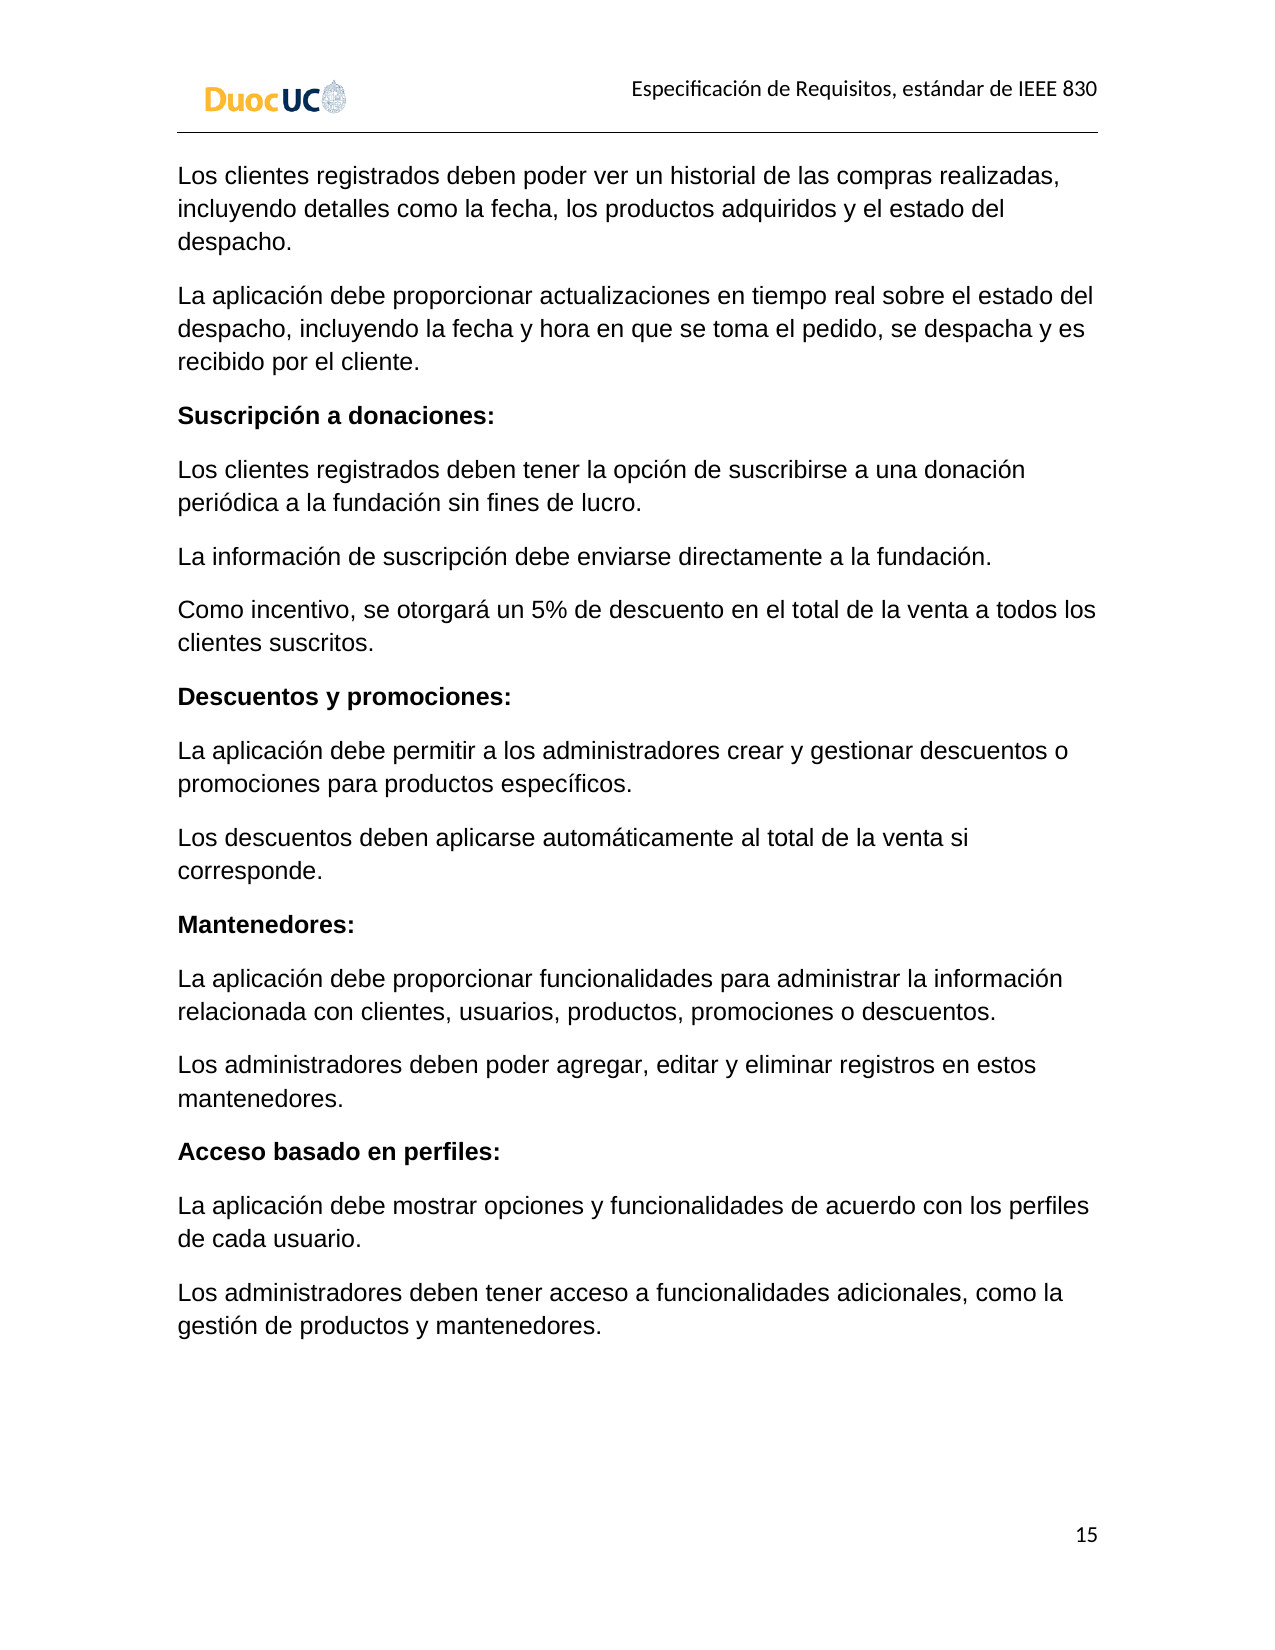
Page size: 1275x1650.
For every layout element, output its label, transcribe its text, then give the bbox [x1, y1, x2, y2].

text Los clientes registrados deben poder ver un historial de las compras realizadas, incluyendo detalles como la fecha, los productos adquiridos y el estado del despacho. [177, 161, 1098, 256]
text Los descuentos deben aplicarse automáticamente al total de la venta si corresponde. [177, 823, 1098, 885]
text Los clientes registrados deben tener la opción de suscribirse a una donación periódica a la fundación sin fines de lucro. [177, 454, 1098, 516]
text Como incentivo, se otorgará un 5% de descuento en el total de la venta a todos los clientes suscritos. [177, 595, 1098, 657]
text Mantenedores: [177, 910, 1098, 938]
text La aplicación debe mostrar opciones y funcionalidades de acuerdo con los perfiles de cada usuario. [177, 1191, 1098, 1253]
text La aplicación debe proporcionar funcionalidades para administrar la información relacionada con clientes, usuarios, productos, promociones o descuentos. [177, 964, 1098, 1025]
text La información de suscripción debe enviarse directamente a la fundación. [177, 541, 1098, 570]
text Los administradores deben poder agregar, editar y eliminar registros en estos mantenedores. [177, 1051, 1098, 1112]
text Acceso basado en perfiles: [177, 1137, 1098, 1166]
text Descuentos y promociones: [177, 682, 1098, 711]
text Suscripción a donaciones: [177, 401, 1098, 429]
text La aplicación debe permitir a los administradores crear y gestionar descuentos o promociones para productos específicos. [177, 736, 1098, 798]
picture [198, 76, 351, 116]
text Los administradores deben tener acceso a funcionalidades adicionales, como la gestión de productos y mantenedores. [177, 1278, 1098, 1340]
text La aplicación debe proporcionar actualizaciones en tiempo real sobre el estado del despacho, incluyendo la fecha y hora en que se toma el pedido, se despacha y es recibido por el cliente. [177, 281, 1098, 376]
